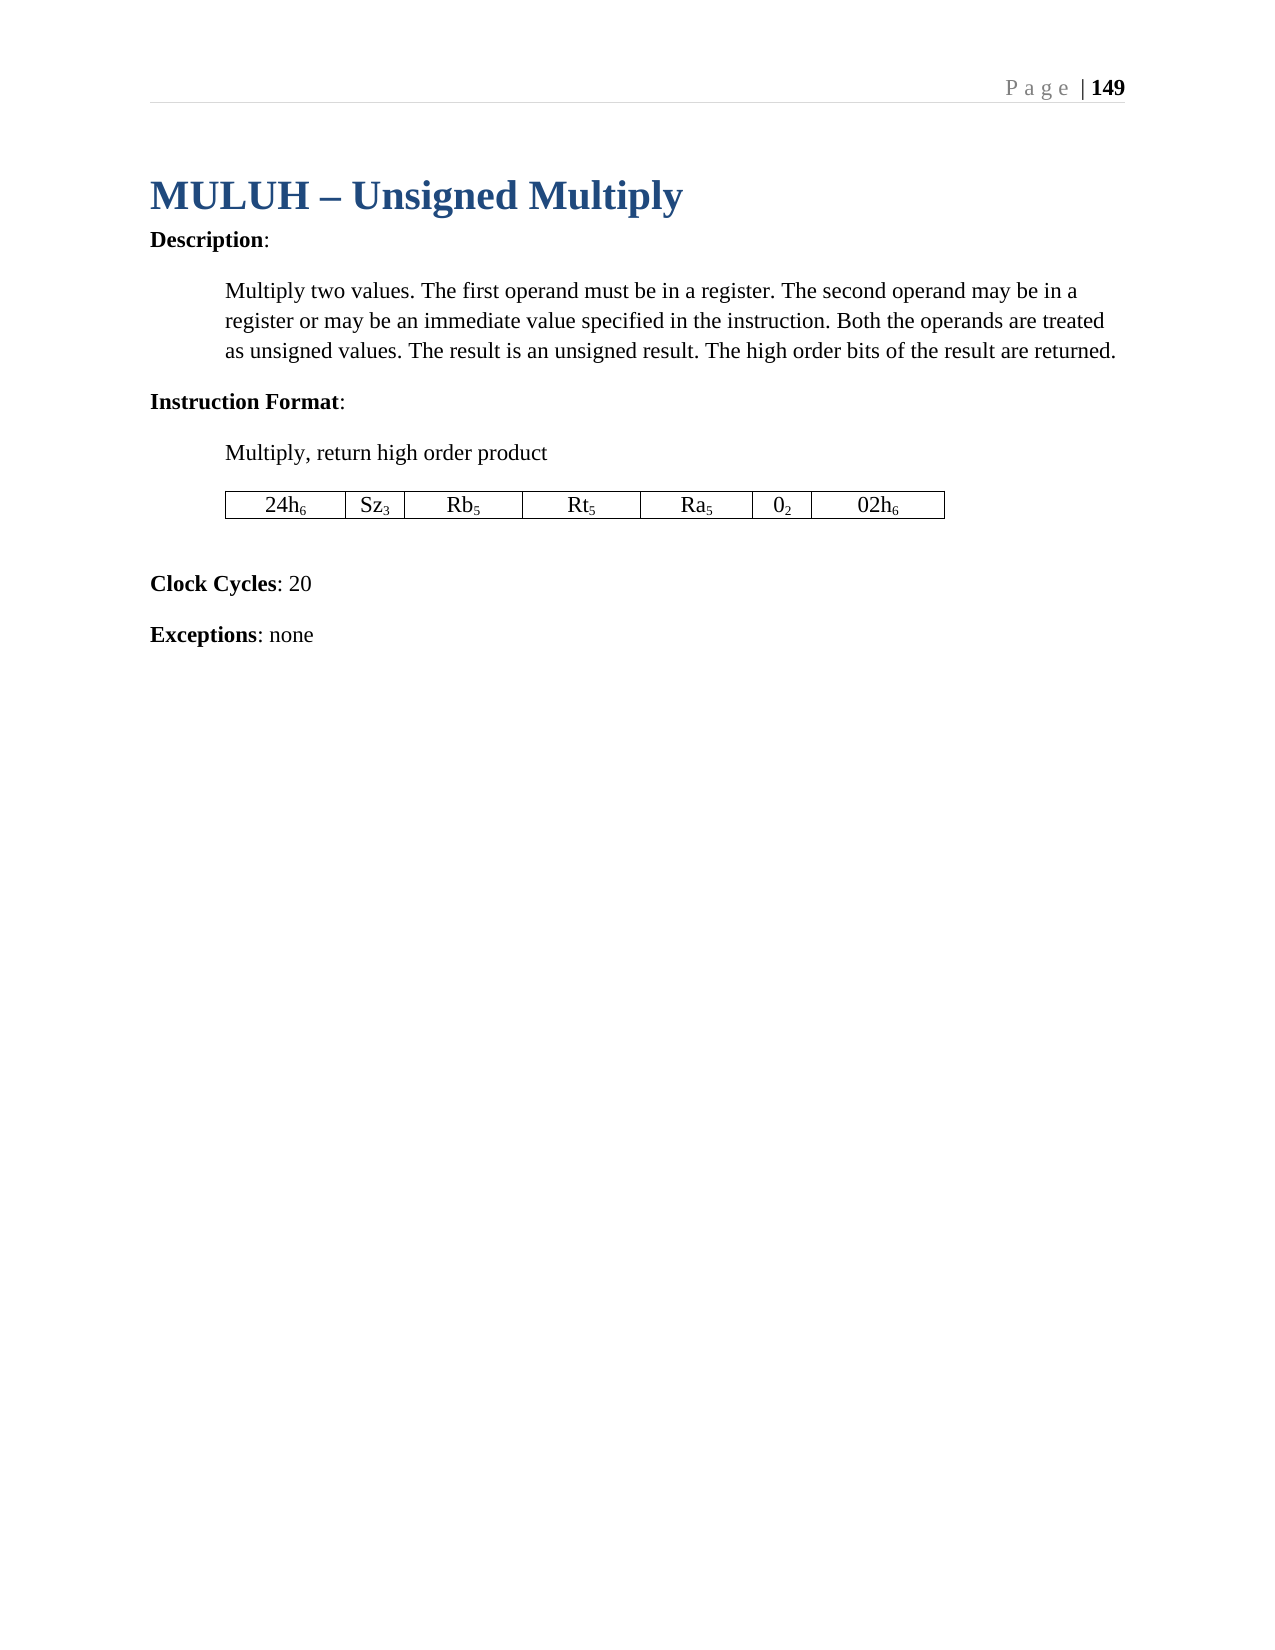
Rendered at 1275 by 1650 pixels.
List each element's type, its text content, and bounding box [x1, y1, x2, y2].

subtitle MULUH – Unsigned Multiply [150, 171, 1125, 219]
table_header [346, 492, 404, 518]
text Multiply two values. The first operand must be in a register. The second operand may be in a register or may be an immediate value specified in the instruction. Both the operands are treated as unsigned values. The result is an unsigned result. The high order bits of the result are returned. [225, 277, 1125, 364]
text Description: [150, 226, 1125, 252]
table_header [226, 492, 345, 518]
text Multiply, return high order product [225, 439, 1125, 466]
text Instruction Format: [150, 388, 1125, 415]
text Exceptions: none [150, 621, 1125, 647]
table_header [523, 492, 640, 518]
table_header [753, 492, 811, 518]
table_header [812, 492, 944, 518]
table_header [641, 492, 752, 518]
text Clock Cycles: 20 [150, 570, 1125, 596]
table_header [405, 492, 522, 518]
